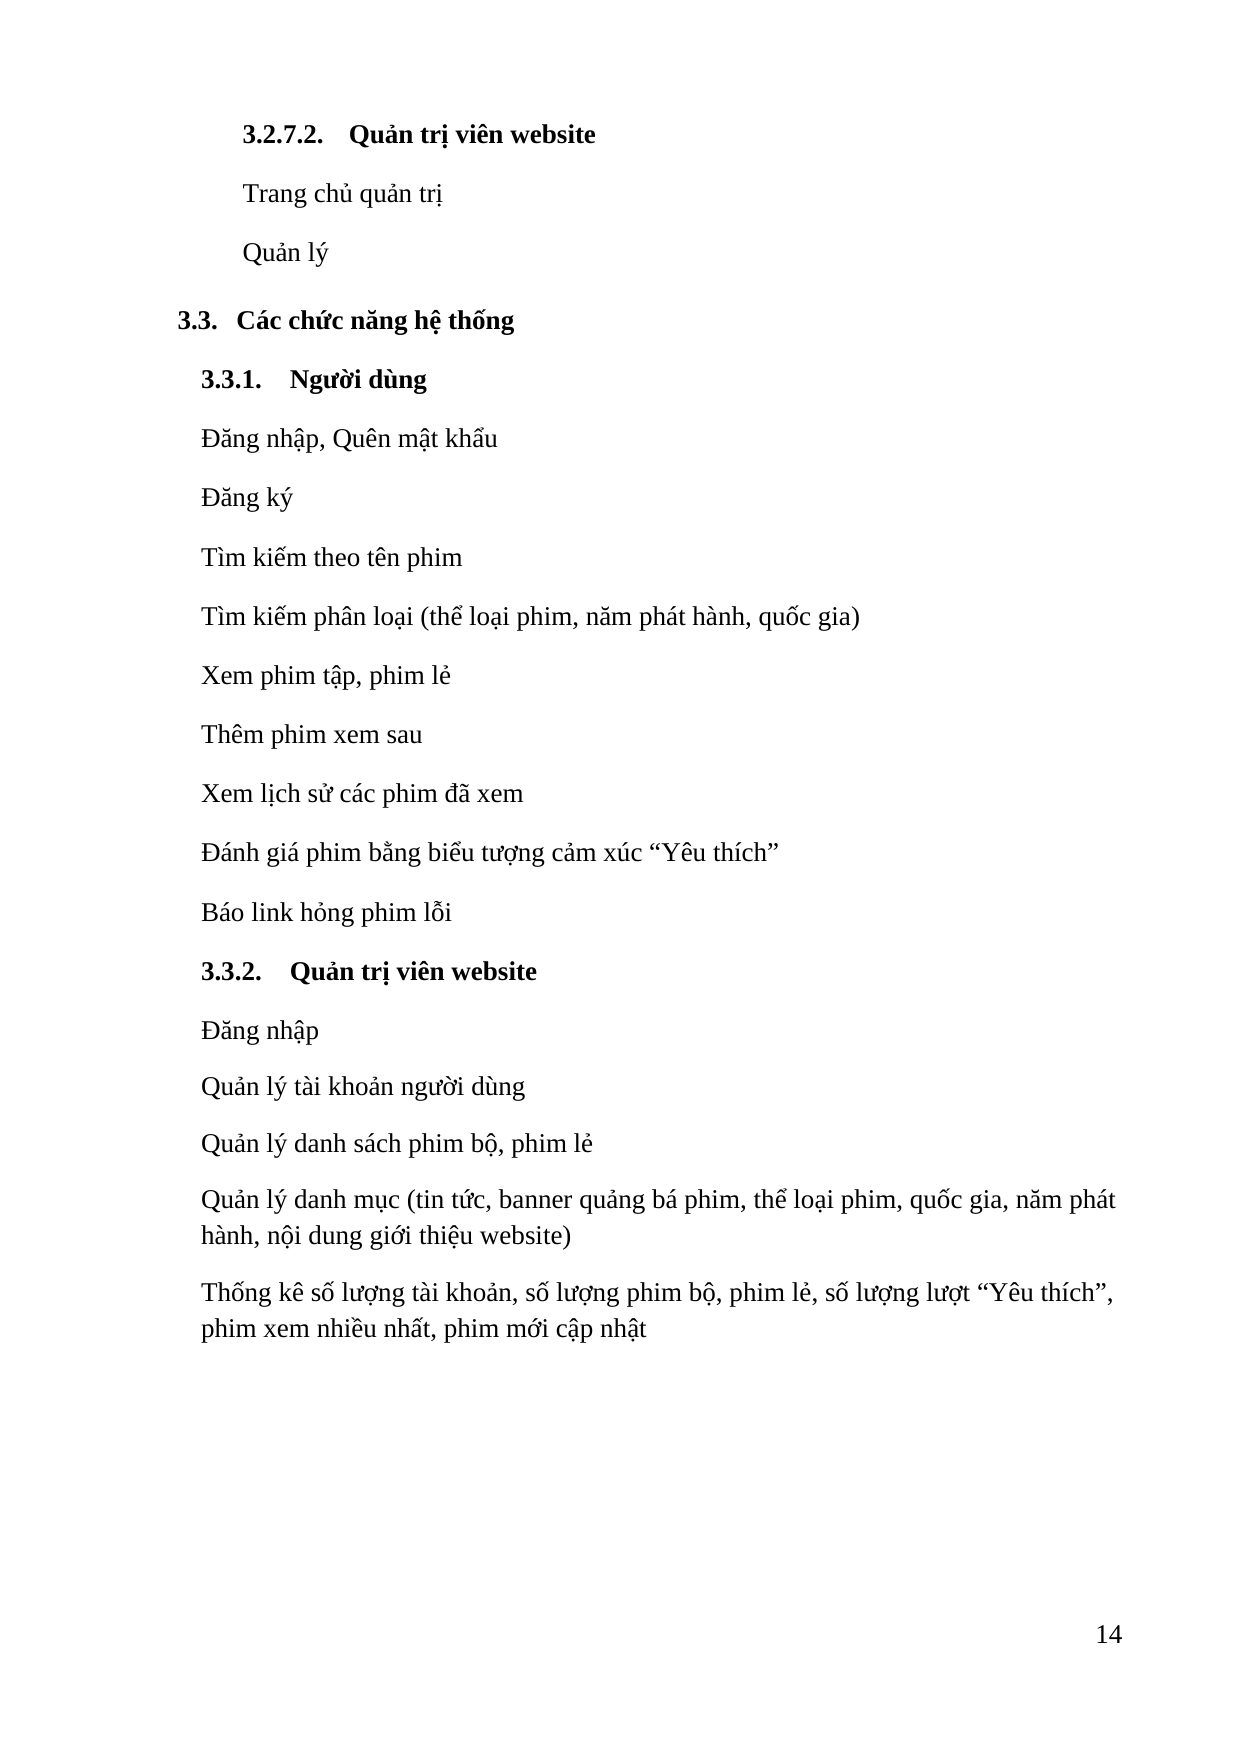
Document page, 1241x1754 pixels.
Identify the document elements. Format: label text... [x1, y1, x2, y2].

text Quản lý danh sách phim bộ, phim lẻ [201, 1127, 1122, 1158]
text Trang chủ quản trị [242, 177, 1122, 208]
text Đăng nhập [201, 1014, 1122, 1045]
text Xem phim tập, phim lẻ [201, 659, 1122, 690]
subtitle Quản trị viên website [201, 955, 1122, 986]
text Tìm kiếm theo tên phim [201, 541, 1122, 572]
text Quản lý [242, 236, 1122, 268]
text Đăng ký [201, 481, 1122, 513]
text Tìm kiếm phân loại (thể loại phim, năm phát hành, quốc gia) [201, 600, 1122, 631]
text Quản lý danh mục (tin tức, banner quảng bá phim, thể loại phim, quốc gia, năm phát hành, nội dung giới thiệu website) [201, 1184, 1122, 1251]
text Đăng nhập, Quên mật khẩu [201, 422, 1122, 453]
text Quản lý tài khoản người dùng [201, 1071, 1122, 1102]
subtitle Quản trị viên website [242, 118, 1122, 149]
text Báo link hỏng phim lỗi [201, 896, 1122, 927]
text Thêm phim xem sau [201, 718, 1122, 749]
text Đánh giá phim bằng biểu tượng cảm xúc “Yêu thích” [201, 836, 1122, 868]
subtitle Người dùng [201, 363, 1122, 394]
text Xem lịch sử các phim đã xem [201, 777, 1122, 808]
subtitle Các chức năng hệ thống [177, 304, 1122, 335]
text Thống kê số lượng tài khoản, số lượng phim bộ, phim lẻ, số lượng lượt “Yêu thích”, phim xem nhiều nhất, phim mới cập nhật [201, 1276, 1122, 1343]
